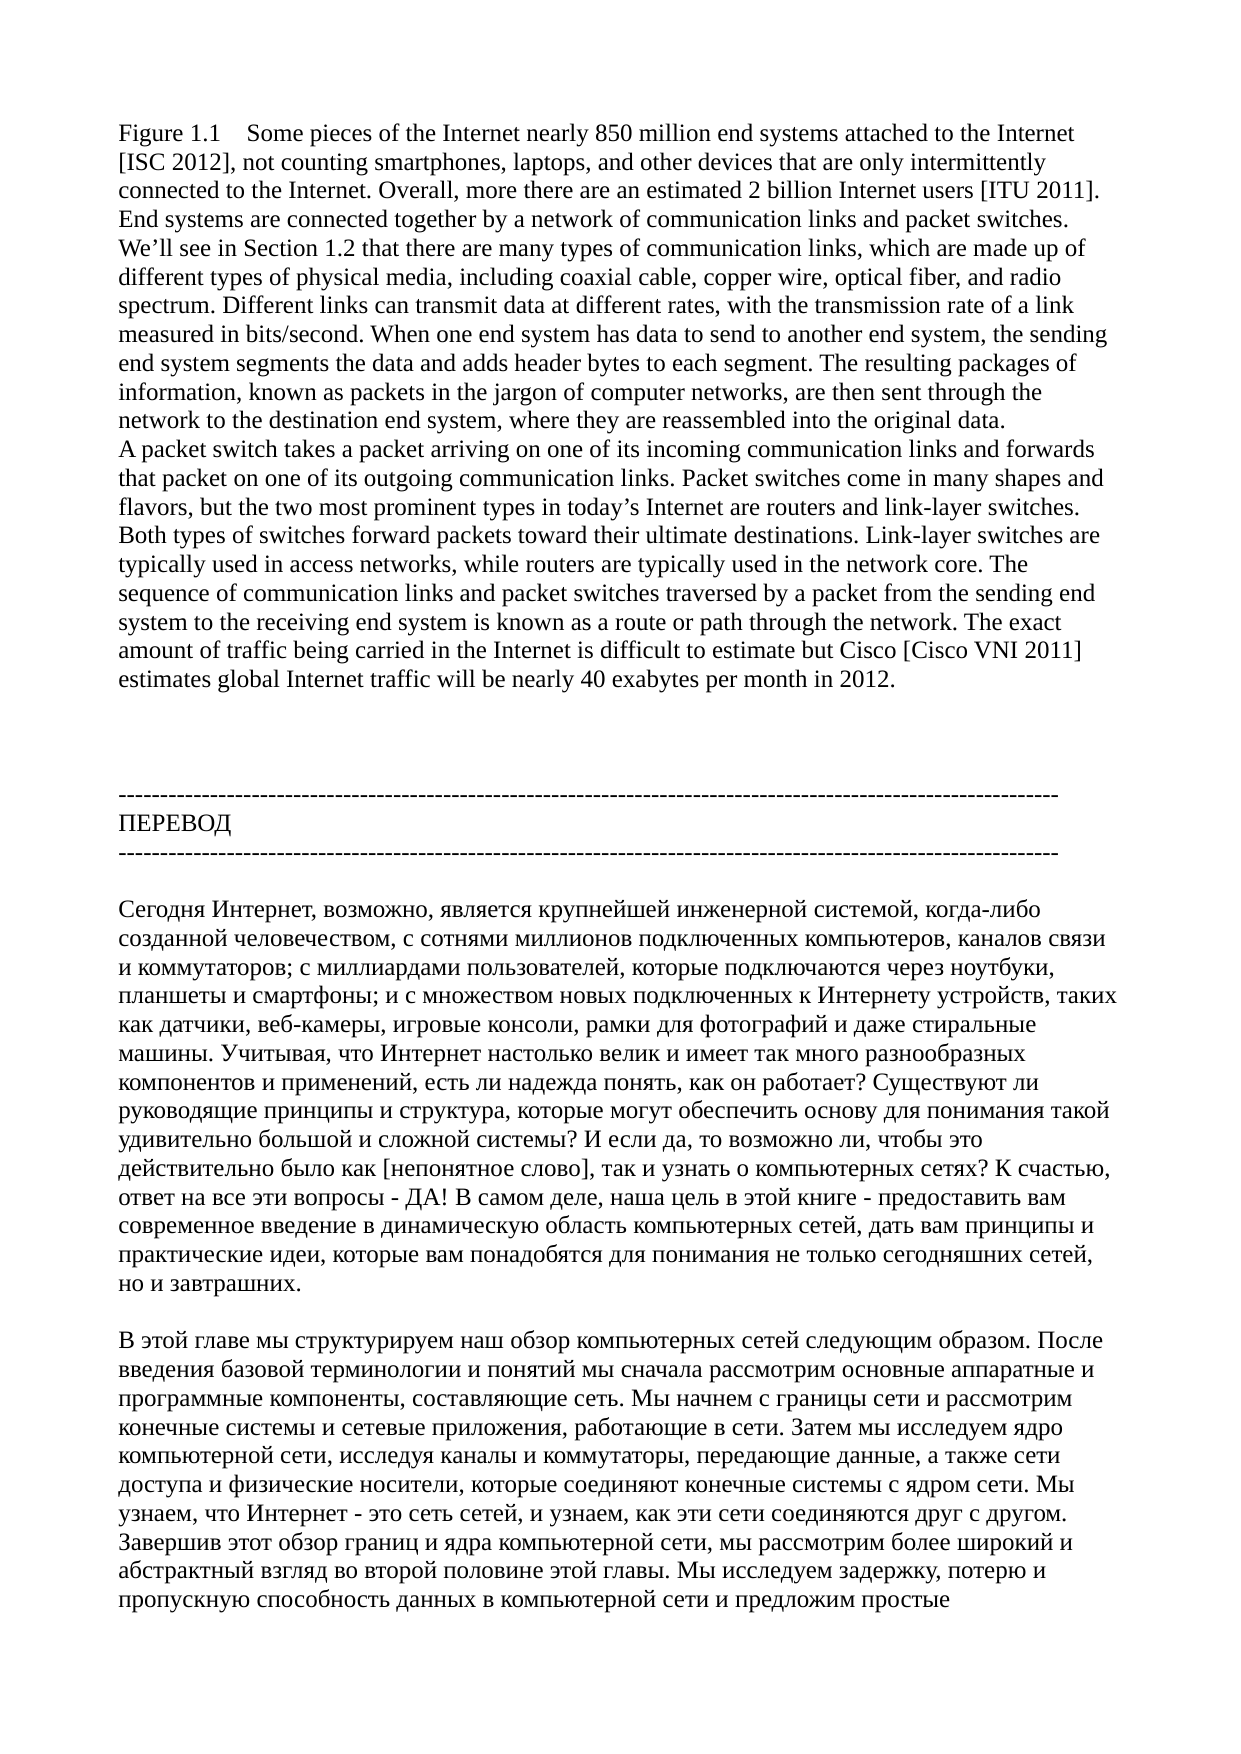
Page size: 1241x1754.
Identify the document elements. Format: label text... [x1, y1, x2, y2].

text В этой главе мы структурируем наш обзор компьютерных сетей следующим образом. После введения базовой терминологии и понятий мы сначала рассмотрим основные аппаратные и программные компоненты, составляющие сеть. Мы начнем с границы сети и рассмотрим конечные системы и сетевые приложения, работающие в сети. Затем мы исследуем ядро ​​компьютерной сети, исследуя каналы и коммутаторы, передающие данные, а также сети доступа и физические носители, которые соединяют конечные системы с ядром сети. Мы узнаем, что Интернет - это сеть сетей, и узнаем, как эти сети соединяются друг с другом. [118, 1326, 1122, 1527]
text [118, 1527, 1122, 1613]
text Figure 1.1 Some pieces of the Internet nearly 850 million end systems attached to the Internet [ISC 2012], not counting smartphones, laptops, and other devices that are only intermittently connected to the Internet. Overall, more there are an estimated 2 billion Internet users [ITU 2011]. [118, 118, 1122, 204]
text ----------------------------------------------------------------------------------------------------------------- [118, 779, 1122, 808]
text Сегодня Интернет, возможно, является крупнейшей инженерной системой, когда-либо созданной человечеством, с сотнями миллионов подключенных компьютеров, каналов связи и коммутаторов; с миллиардами пользователей, которые подключаются через ноутбуки, планшеты и смартфоны; и с множеством новых подключенных к Интернету устройств, таких как датчики, веб-камеры, игровые консоли, рамки для фотографий и даже стиральные машины. Учитывая, что Интернет настолько велик и имеет так много разнообразных компонентов и применений, есть ли надежда понять, как он работает? Существуют ли руководящие принципы и структура, которые могут обеспечить основу для понимания такой удивительно большой и сложной системы? И если да, то возможно ли, чтобы это действительно было как [непонятное слово], так и узнать о компьютерных сетях? К счастью, ответ на все эти вопросы - ДА! В самом деле, наша цель в этой книге - предоставить вам современное введение в динамическую область компьютерных сетей, дать вам принципы и практические идеи, которые вам понадобятся для понимания не только сегодняшних сетей, но и завтрашних. [118, 894, 1122, 1297]
text ----------------------------------------------------------------------------------------------------------------- [118, 837, 1122, 866]
text A packet switch takes a packet arriving on one of its incoming communication links and forwards that packet on one of its outgoing communication links. Packet switches come in many shapes and flavors, but the two most prominent types in today’s Internet are routers and link-layer switches. Both types of switches forward packets toward their ultimate destinations. Link-layer switches are typically used in access networks, while routers are typically used in the network core. The sequence of communication links and packet switches traversed by a packet from the sending end system to the receiving end system is known as a route or path through the network. The exact amount of traffic being carried in the Internet is difficult to estimate but Cisco [Cisco VNI 2011] estimates global Internet traffic will be nearly 40 exabytes per month in 2012. [118, 434, 1122, 693]
text End systems are connected together by a network of communication links and packet switches. We’ll see in Section 1.2 that there are many types of communication links, which are made up of different types of physical media, including coaxial cable, copper wire, optical fiber, and radio spectrum. Different links can transmit data at different rates, with the transmission rate of a link measured in bits/second. When one end system has data to send to another end system, the sending end system segments the data and adds header bytes to each segment. The resulting packages of information, known as packets in the jargon of computer networks, are then sent through the network to the destination end system, where they are reassembled into the original data. [118, 204, 1122, 434]
text ПЕРЕВОД [118, 808, 1122, 837]
